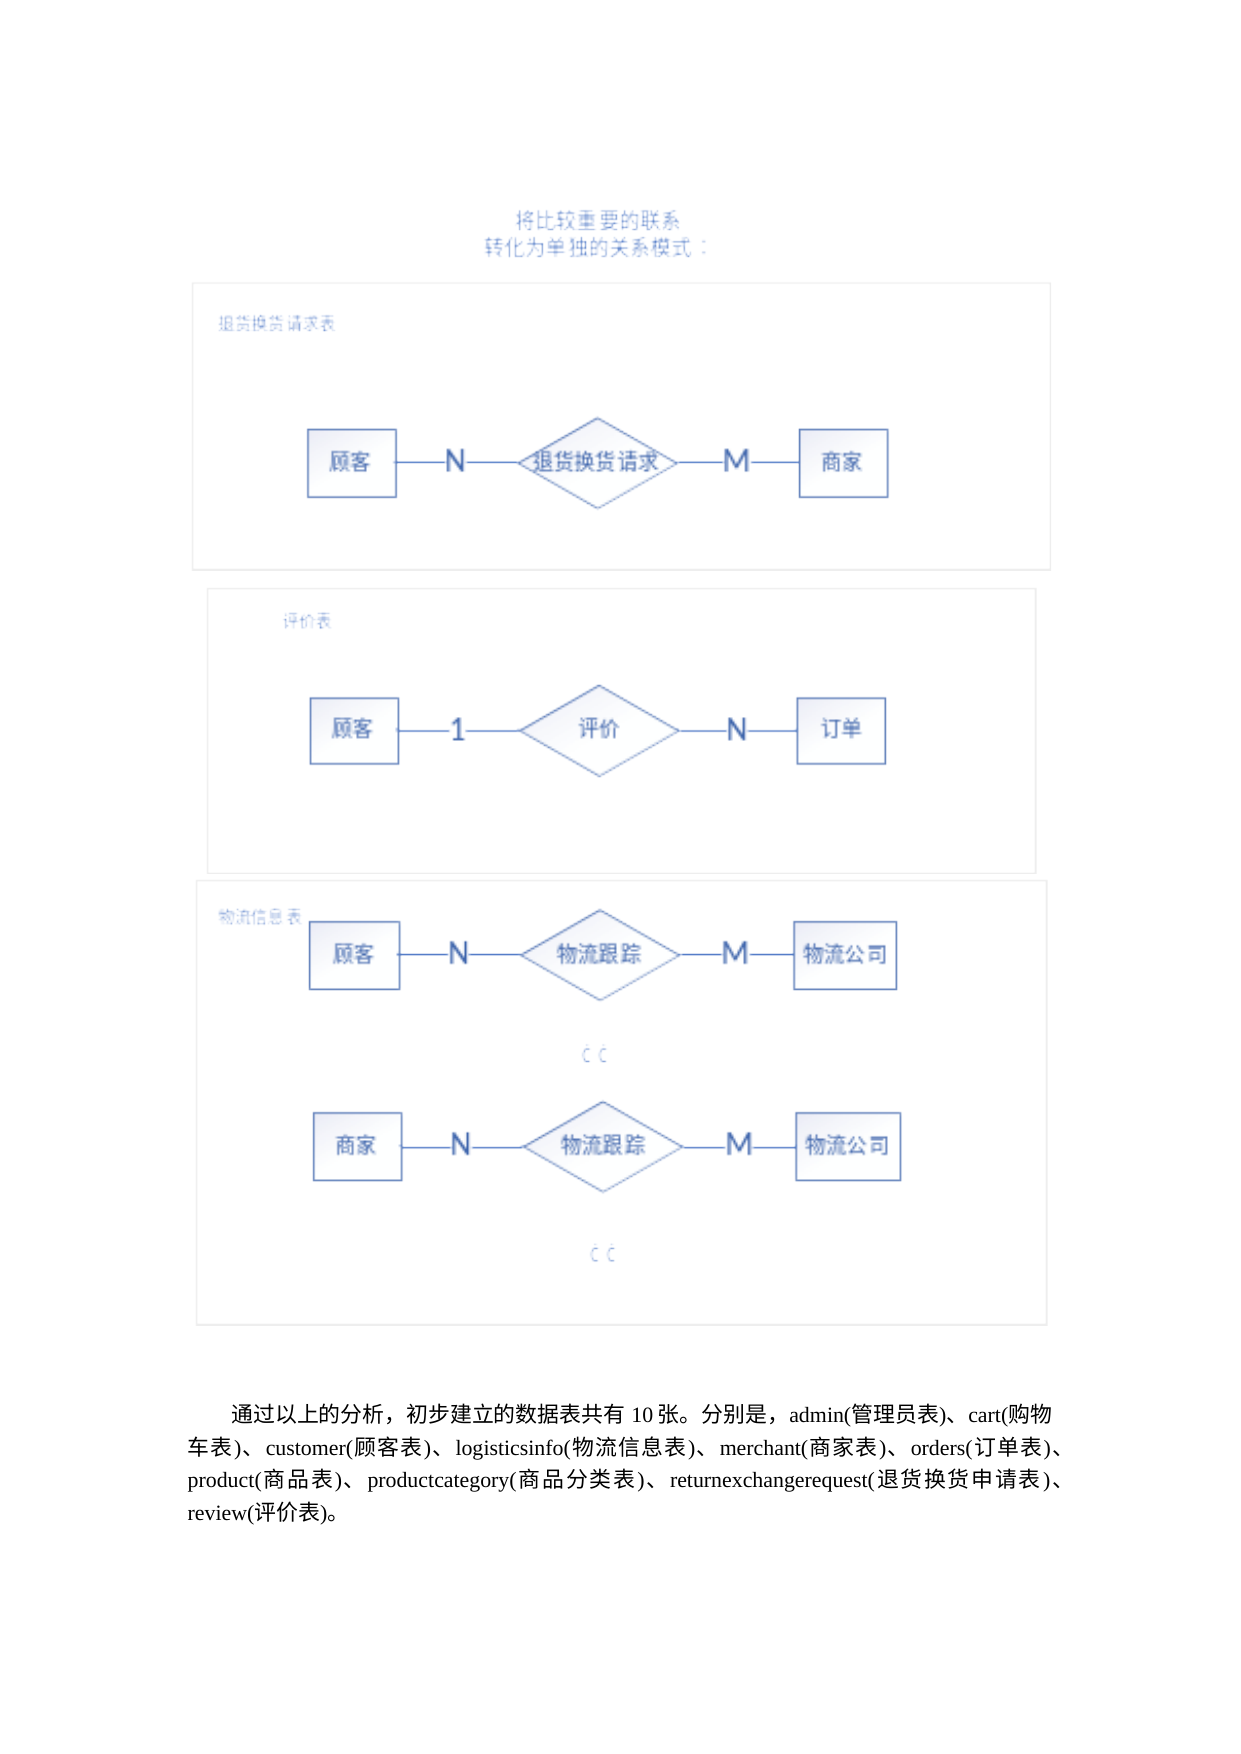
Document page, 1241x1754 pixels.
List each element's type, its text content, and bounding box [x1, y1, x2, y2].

list 通过以上的分析，初步建立的数据表共有10张。分别是，admin(管理员表)、cart(购物车表)、customer(顾客表)、logisticsinfo(物流信息表)、merchant(商家表)、orders(订单表)、product(商品表)、productcategory(商品分类表)、returnexchangerequest(退货换货申请表)、review(评价表)。 [187, 1397, 1053, 1527]
